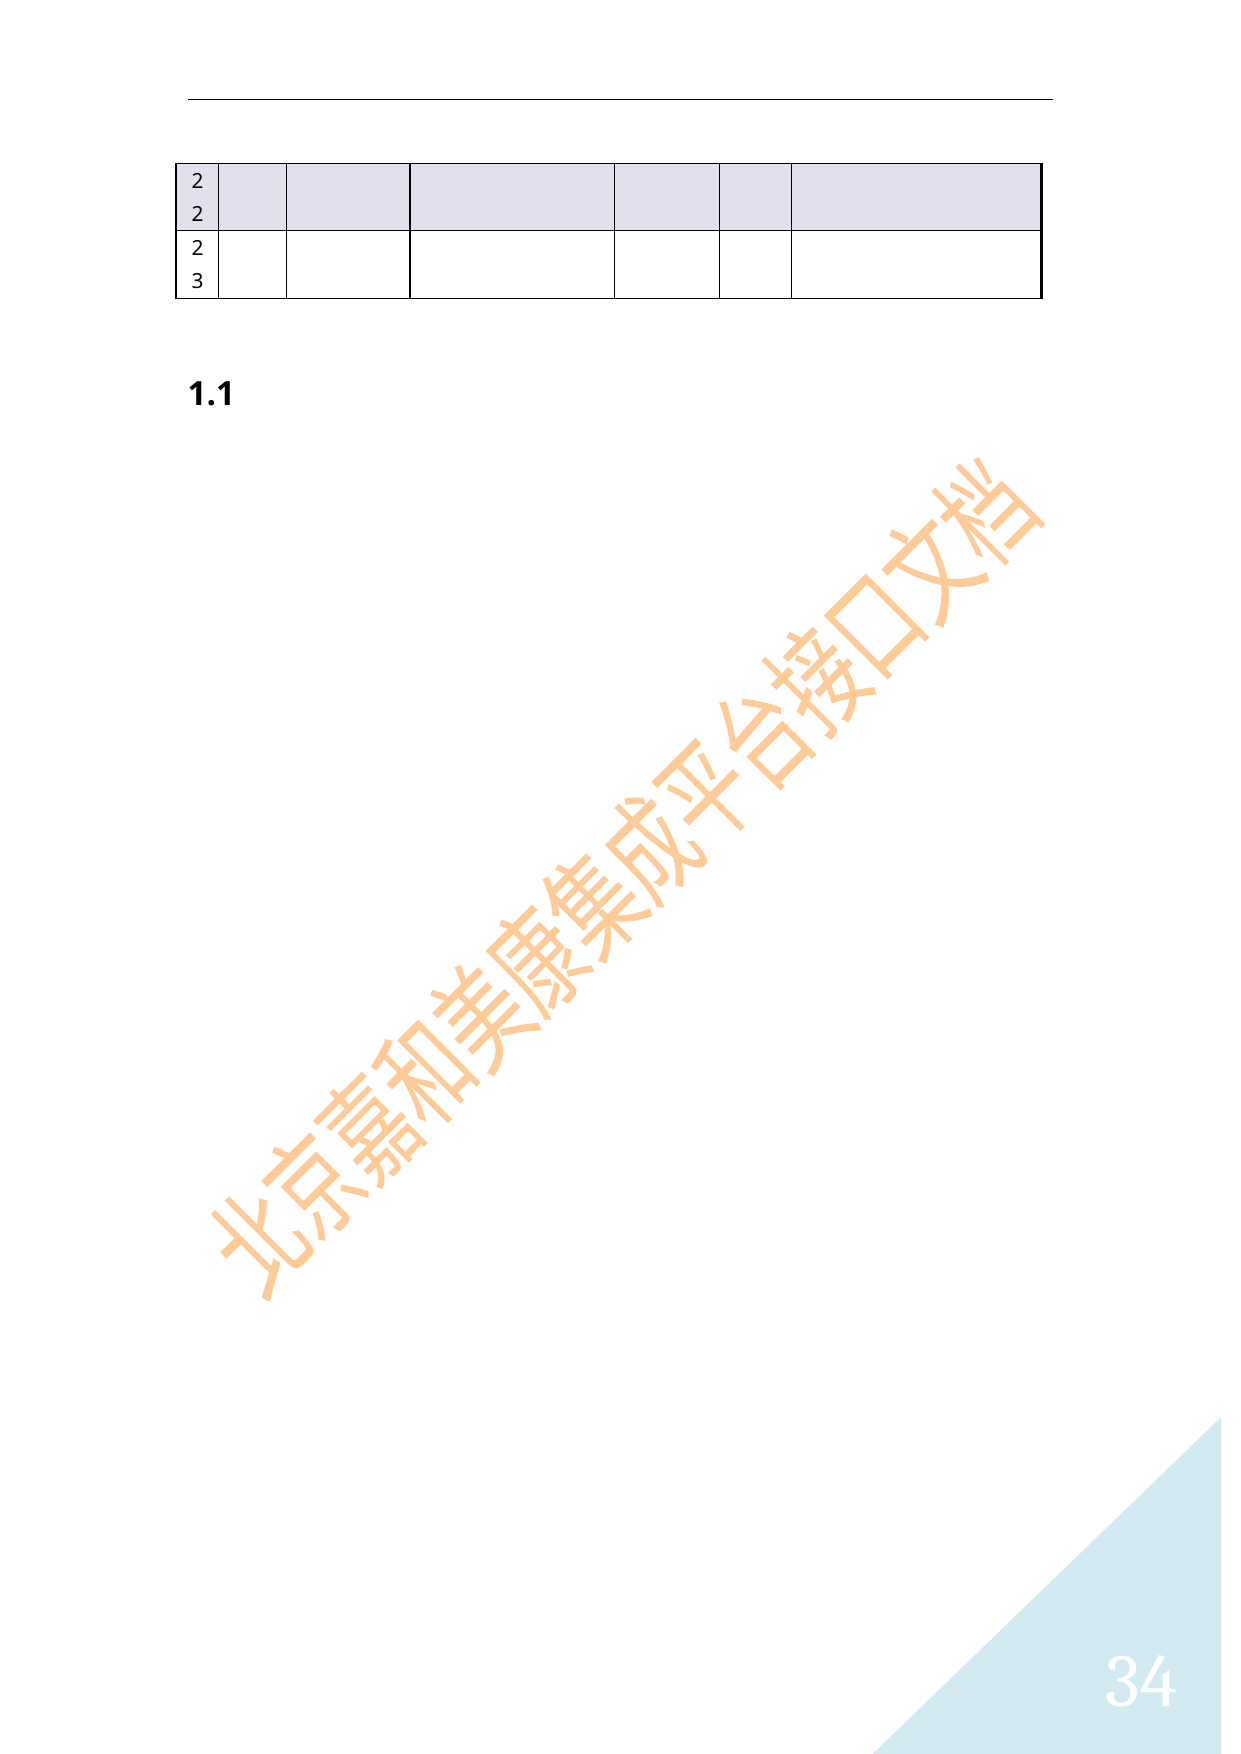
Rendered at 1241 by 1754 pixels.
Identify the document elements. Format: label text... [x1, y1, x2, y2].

table_cell [720, 164, 791, 230]
table_cell [287, 231, 409, 297]
table_cell [219, 164, 286, 230]
table_cell [287, 164, 409, 230]
table_cell [792, 164, 1040, 230]
table_cell [615, 231, 719, 297]
table_cell [792, 231, 1040, 297]
table_cell 22 [177, 164, 218, 230]
table_cell [615, 164, 719, 230]
table_cell [411, 231, 614, 297]
table_cell [720, 231, 791, 297]
table_cell [219, 231, 286, 297]
table_cell 23 [177, 231, 218, 297]
table_cell [411, 164, 614, 230]
